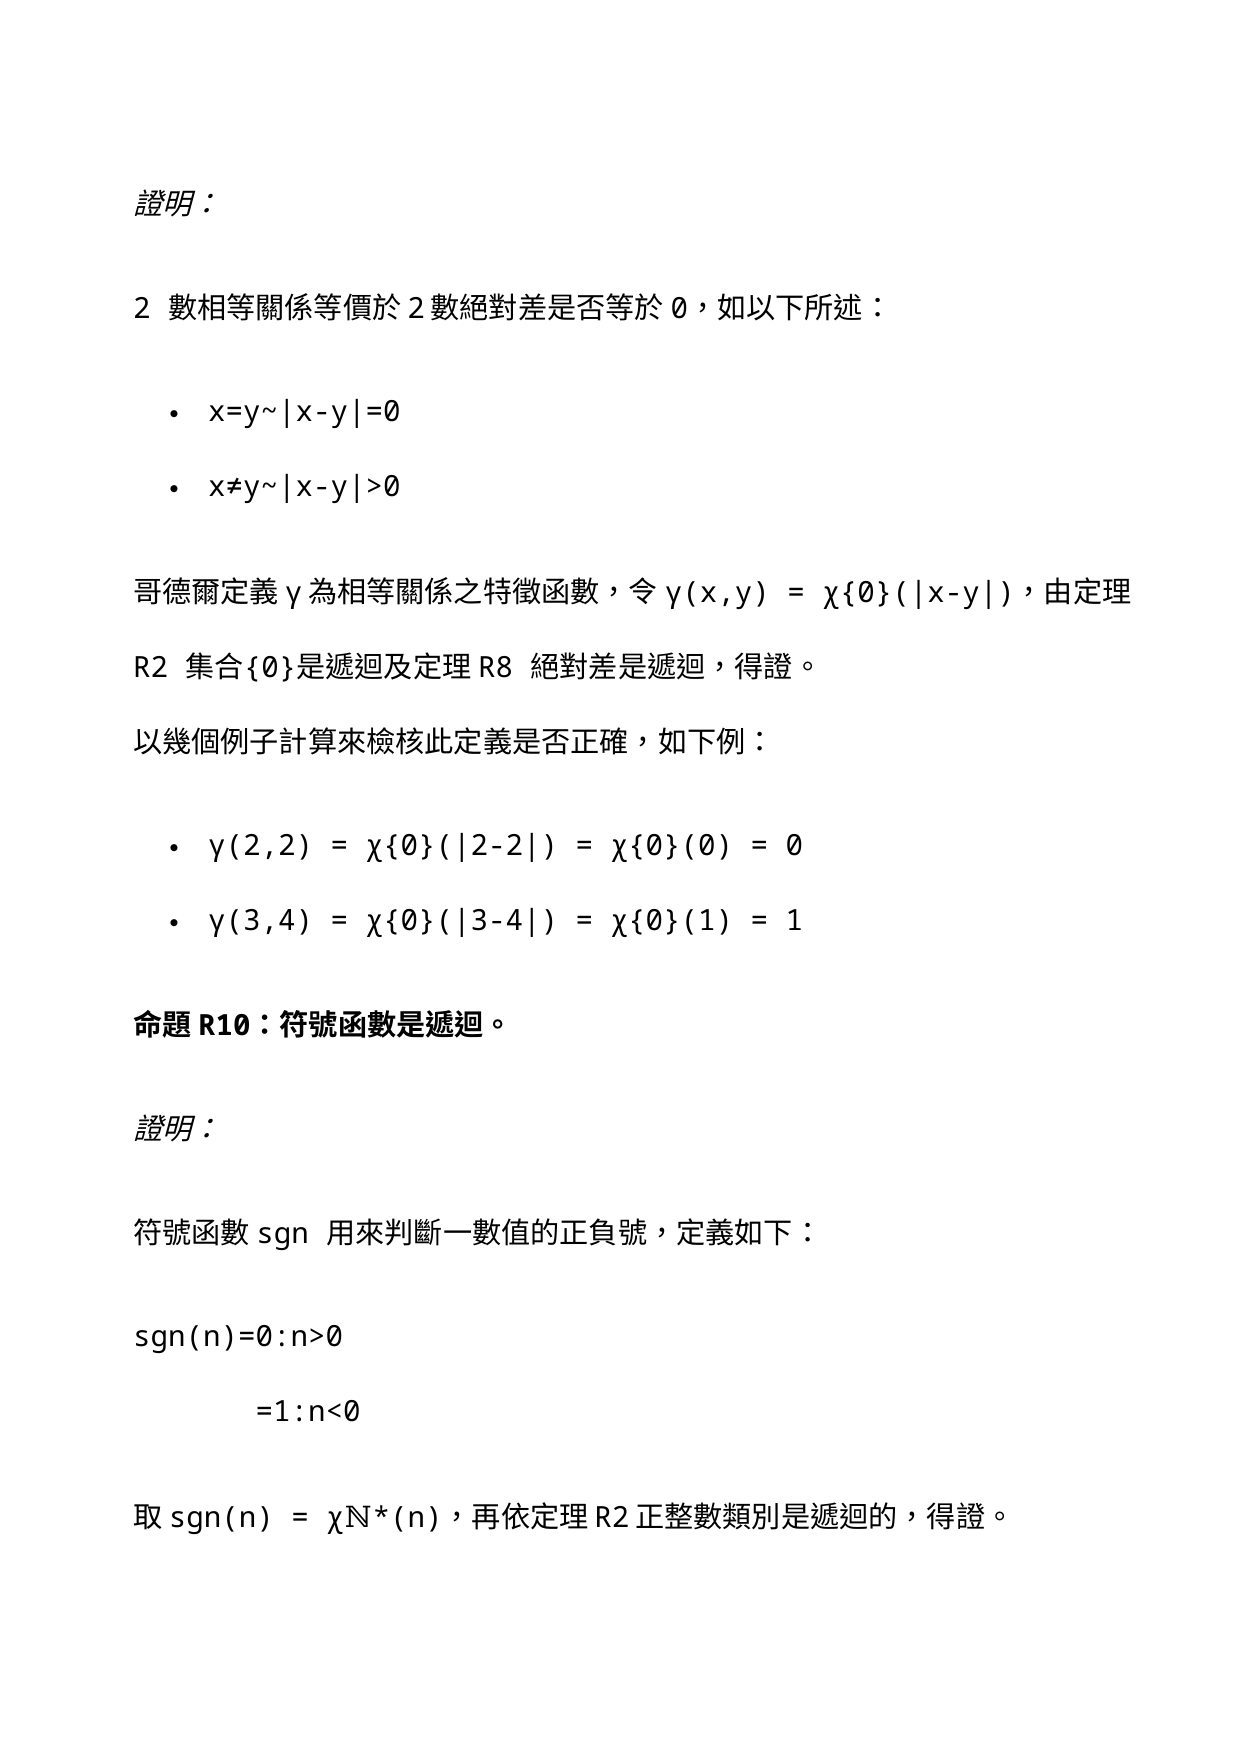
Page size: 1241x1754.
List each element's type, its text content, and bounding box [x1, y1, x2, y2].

list γ(2,2) = χ{0}(|2-2|) = χ{0}(0) = 0 [170, 806, 1167, 881]
list x≠y~|x-y|>0 [170, 448, 1167, 523]
text 證明： [133, 164, 1167, 239]
text sgn(n)=0:n>0 [133, 1298, 1167, 1373]
text 哥德爾定義γ為相等關係之特徵函數，令 γ(x,y) = χ{0}(|x-y|)，由定理 R2 集合{0}是遞迴及定理 R8 絕對差是遞迴，得證。 以幾個例子計算來檢核此定義是否正確，如下例： [133, 552, 1167, 777]
text 符號函數 sgn 用來判斷一數值的正負號，定義如下： [133, 1194, 1167, 1269]
list γ(3,4) = χ{0}(|3-4|) = χ{0}(1) = 1 [170, 881, 1167, 956]
text 命題 R10：符號函數是遞迴。 [133, 985, 1167, 1060]
list x=y~|x-y|=0 [170, 373, 1167, 448]
text 2 數相等關係等價於2數絕對差是否等於 0，如以下所述： [133, 269, 1167, 344]
text 證明： [133, 1089, 1167, 1164]
text =1:n<0 [133, 1373, 1167, 1448]
text 取 sgn(n) = χℕ*(n)，再依定理R2正整數類別是遞迴的，得證。 [133, 1477, 1167, 1552]
